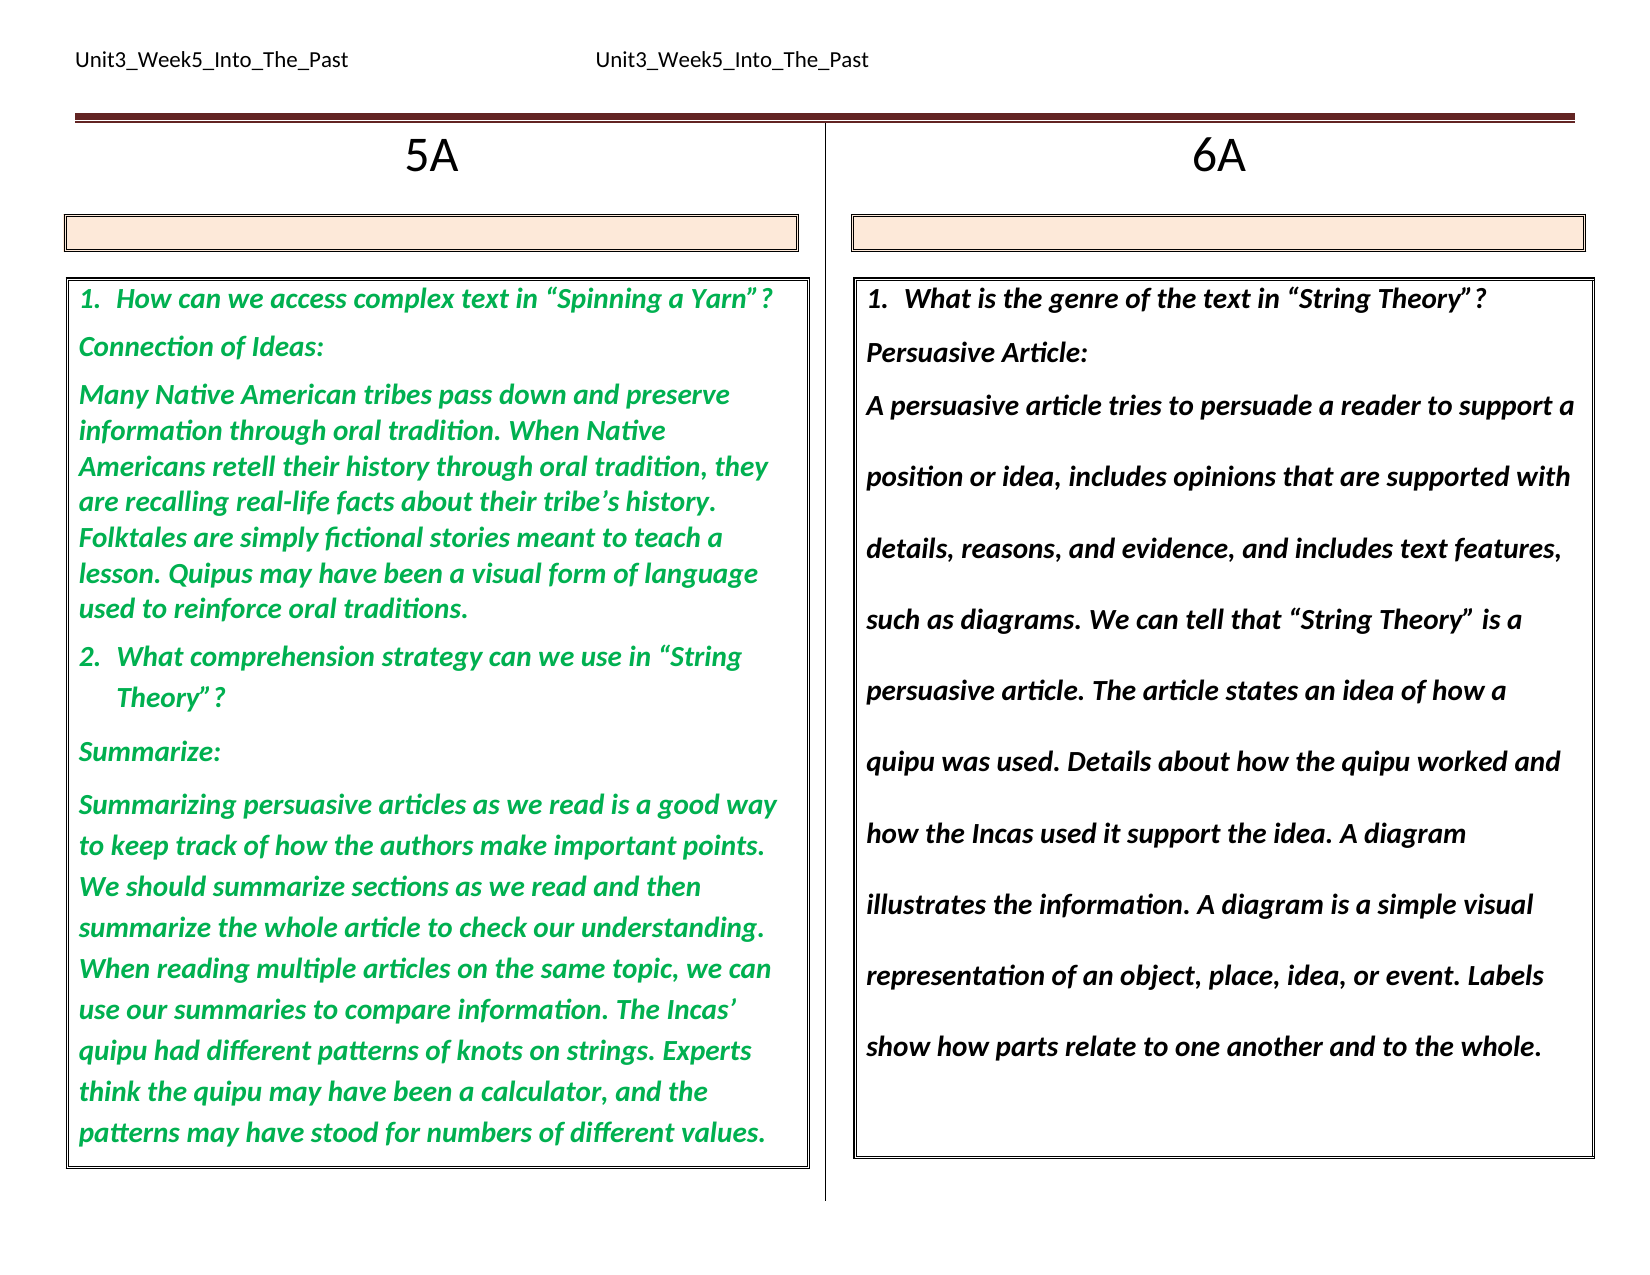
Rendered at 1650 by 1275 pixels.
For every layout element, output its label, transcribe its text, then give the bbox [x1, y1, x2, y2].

table_header What is the genre of the text in “String Theory”? Persuasive Article: A persuasive article tries to persuade a reader to support a position or idea, includes opinions that are supported with details, reasons, and evidence, and includes text features, such as diagrams. We can tell that “String Theory” is a persuasive article. The article states an idea of how a quipu was used. Details about how the quipu worked and how the Incas used it support the idea. A diagram illustrates the information. A diagram is a simple visual representation of an object, place, idea, or event. Labels show how parts relate to one another and to the whole. [857, 281, 1592, 1156]
text 5A [75, 123, 787, 184]
text 6A [862, 123, 1575, 184]
table_header How can we access complex text in “Spinning a Yarn”? Connection of Ideas: Many Native American tribes pass down and preserve information through oral tradition. When Native Americans retell their history through oral tradition, they are recalling real-life facts about their tribe’s history. Folktales are simply fictional stories meant to teach a lesson. Quipus may have been a visual form of language used to reinforce oral traditions. What comprehension strategy can we use in “String Theory”? Summarize: Summarizing persuasive articles as we read is a good way to keep track of how the authors make important points. We should summarize sections as we read and then summarize the whole article to check our understanding. When reading multiple articles on the same topic, we can use our summaries to compare information. The Incas’ quipu had different patterns of knots on strings. Experts think the quipu may have been a calculator, and the patterns may have stood for numbers of different values. [69, 281, 807, 1166]
